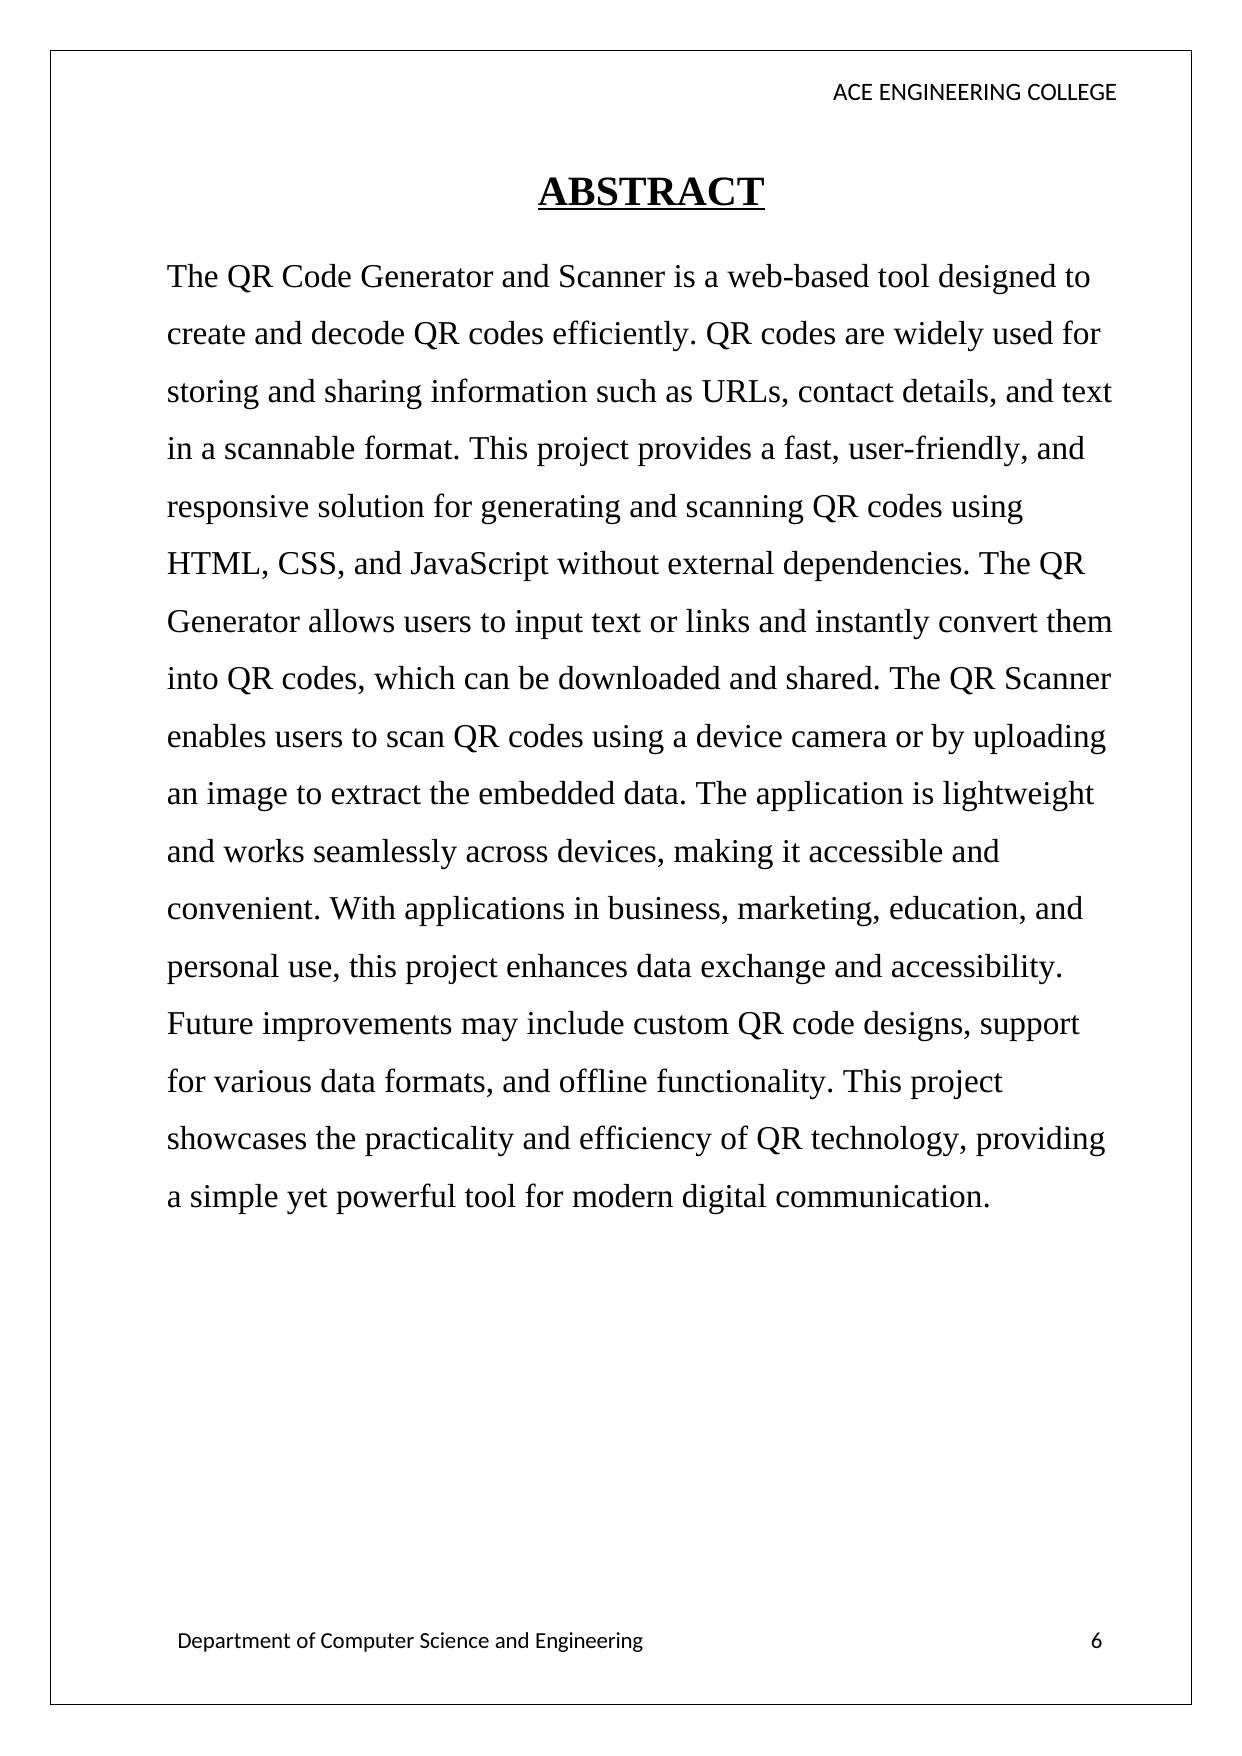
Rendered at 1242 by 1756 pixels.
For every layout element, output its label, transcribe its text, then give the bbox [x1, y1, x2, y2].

text The QR Code Generator and Scanner is a web-based tool designed to create and decode QR codes efficiently. QR codes are widely used for storing and sharing information such as URLs, contact details, and text in a scannable format. This project provides a fast, user-friendly, and responsive solution for generating and scanning QR codes using HTML, CSS, and JavaScript without external dependencies. The QR Generator allows users to input text or links and instantly convert them into QR codes, which can be downloaded and shared. The QR Scanner enables users to scan QR codes using a device camera or by uploading an image to extract the embedded data. The application is lightweight and works seamlessly across devices, making it accessible and convenient. With applications in business, marketing, education, and personal use, this project enhances data exchange and accessibility. [167, 256, 1123, 984]
text ABSTRACT [167, 167, 1135, 214]
text Future improvements may include custom QR code designs, support for various data formats, and offline functionality. This project showcases the practicality and efficiency of QR technology, providing a simple yet powerful tool for modern digital communication. [167, 1003, 1123, 1214]
